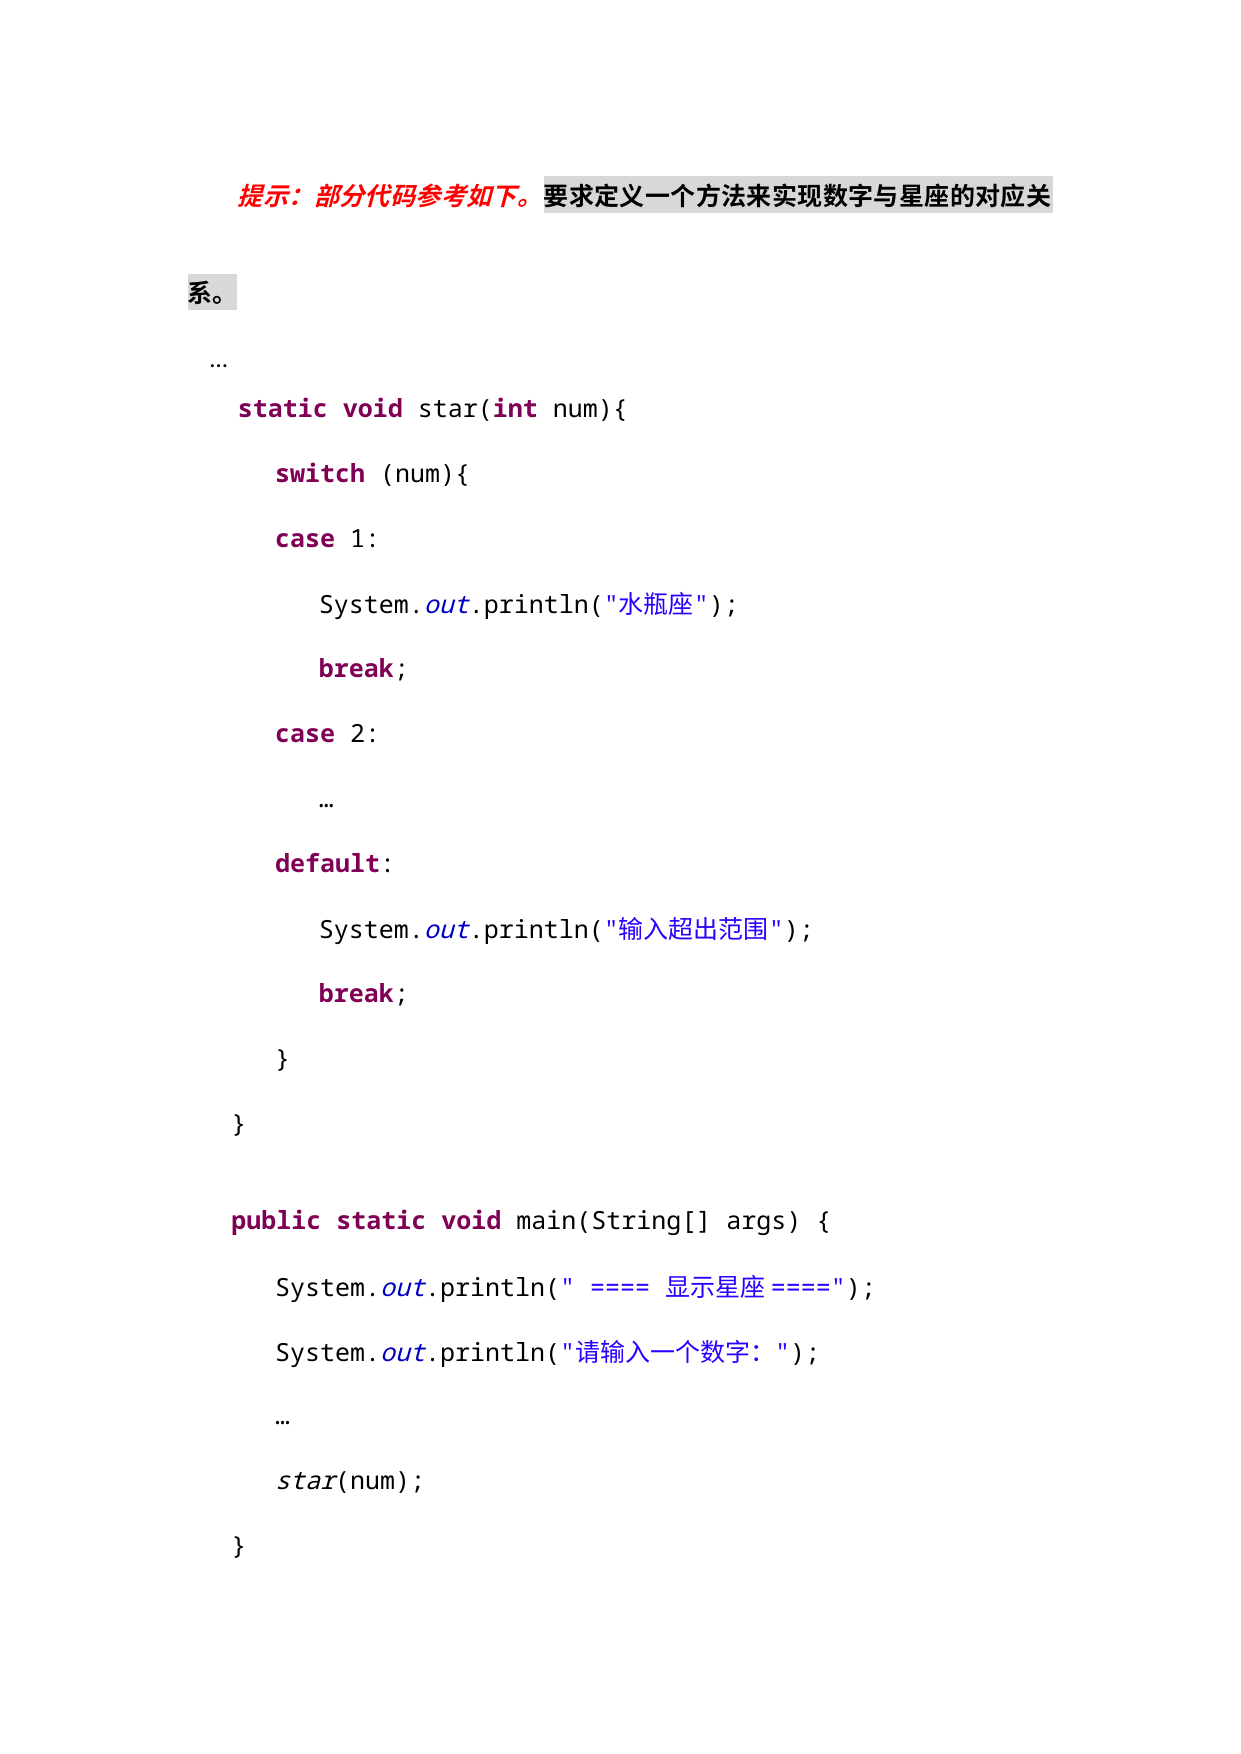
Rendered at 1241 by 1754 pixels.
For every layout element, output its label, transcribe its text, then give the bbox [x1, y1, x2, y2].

text static void star(int num){ [187, 375, 1053, 440]
text star(num); [187, 1448, 1053, 1513]
text } [187, 1513, 1053, 1578]
text System.out.println("水瓶座"); [187, 570, 1053, 635]
text 提示：部分代码参考如下。要求定义一个方法来实现数字与星座的对应关系。 [187, 162, 1053, 324]
text System.out.println(" ==== 显示星座 ===="); [187, 1253, 1053, 1318]
text break; [187, 635, 1053, 700]
text default: [187, 830, 1053, 895]
text switch (num){ [187, 440, 1053, 505]
text … [187, 343, 1053, 375]
text } [187, 1090, 1053, 1155]
text } [187, 1025, 1053, 1090]
text case 1: [187, 505, 1053, 570]
text case 2: [187, 700, 1053, 765]
text … [187, 1383, 1053, 1448]
text … [187, 765, 1053, 830]
text break; [187, 960, 1053, 1025]
text public static void main(String[] args) { [187, 1188, 1053, 1253]
text System.out.println("输入超出范围"); [187, 895, 1053, 960]
text System.out.println("请输入一个数字："); [187, 1318, 1053, 1383]
